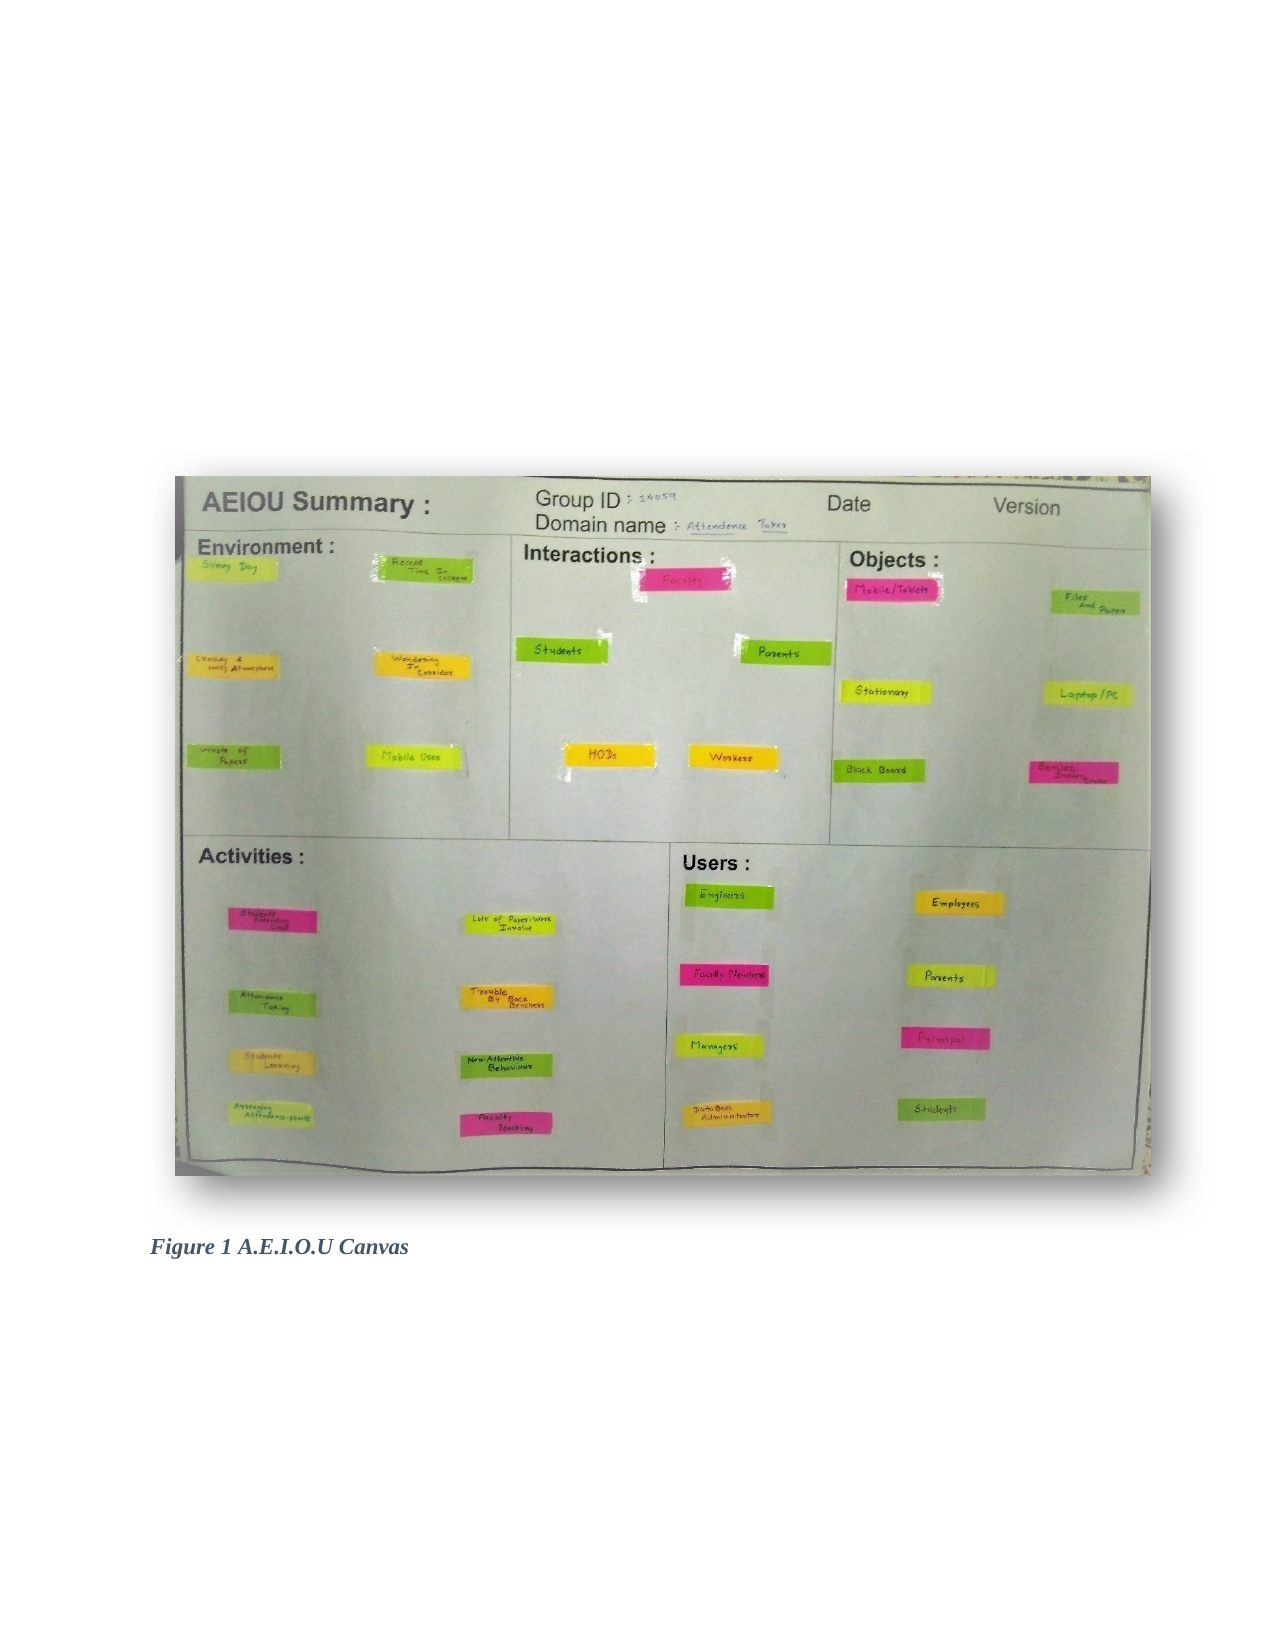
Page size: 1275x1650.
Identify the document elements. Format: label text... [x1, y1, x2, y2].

picture [175, 476, 1151, 1176]
